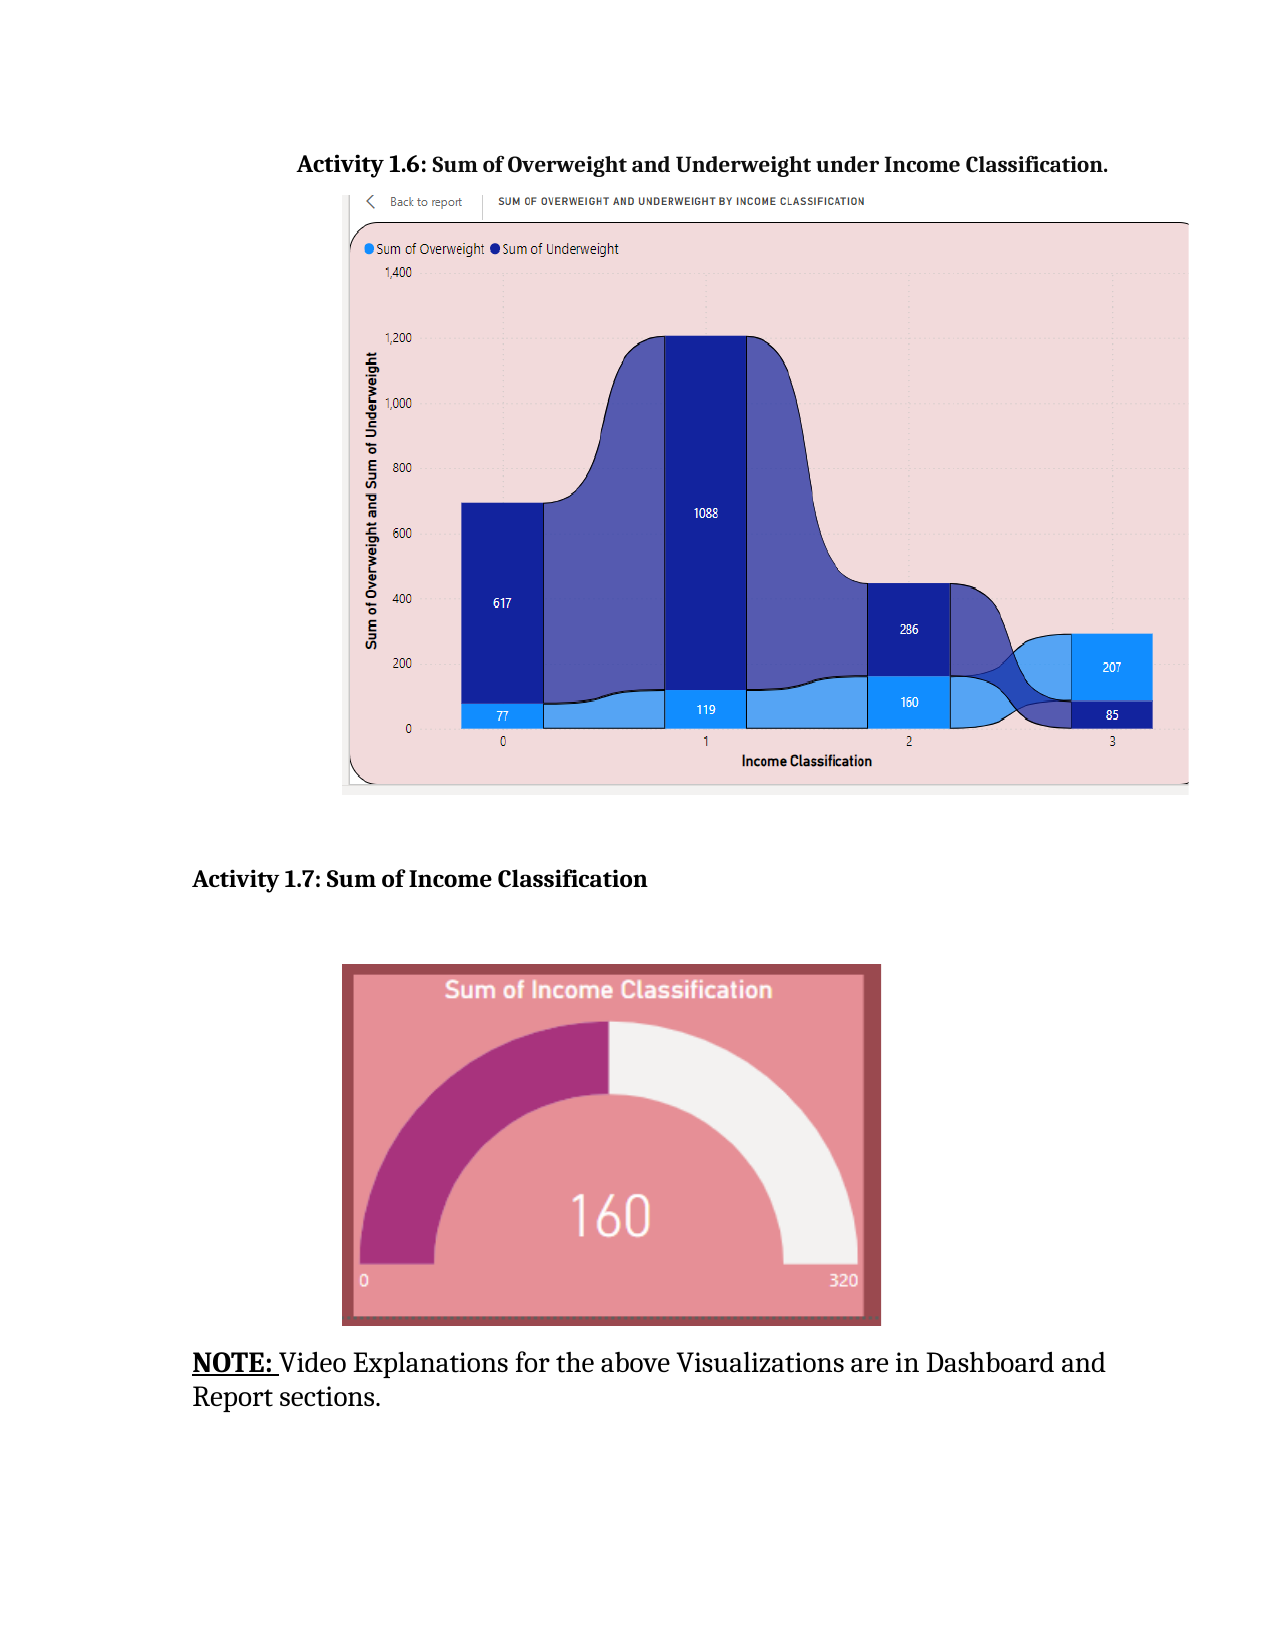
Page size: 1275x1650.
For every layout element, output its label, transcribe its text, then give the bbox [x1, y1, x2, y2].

picture [342, 195, 1189, 795]
picture [342, 964, 882, 1326]
text Activity 1.7: Sum of Income Classification [192, 865, 1125, 894]
text Activity 1.6: Sum of Overweight and Underweight under Income Classification. [192, 150, 1125, 179]
text NOTE: Video Explanations for the above Visualizations are in Dashboard and Report sections. [192, 1346, 1125, 1413]
